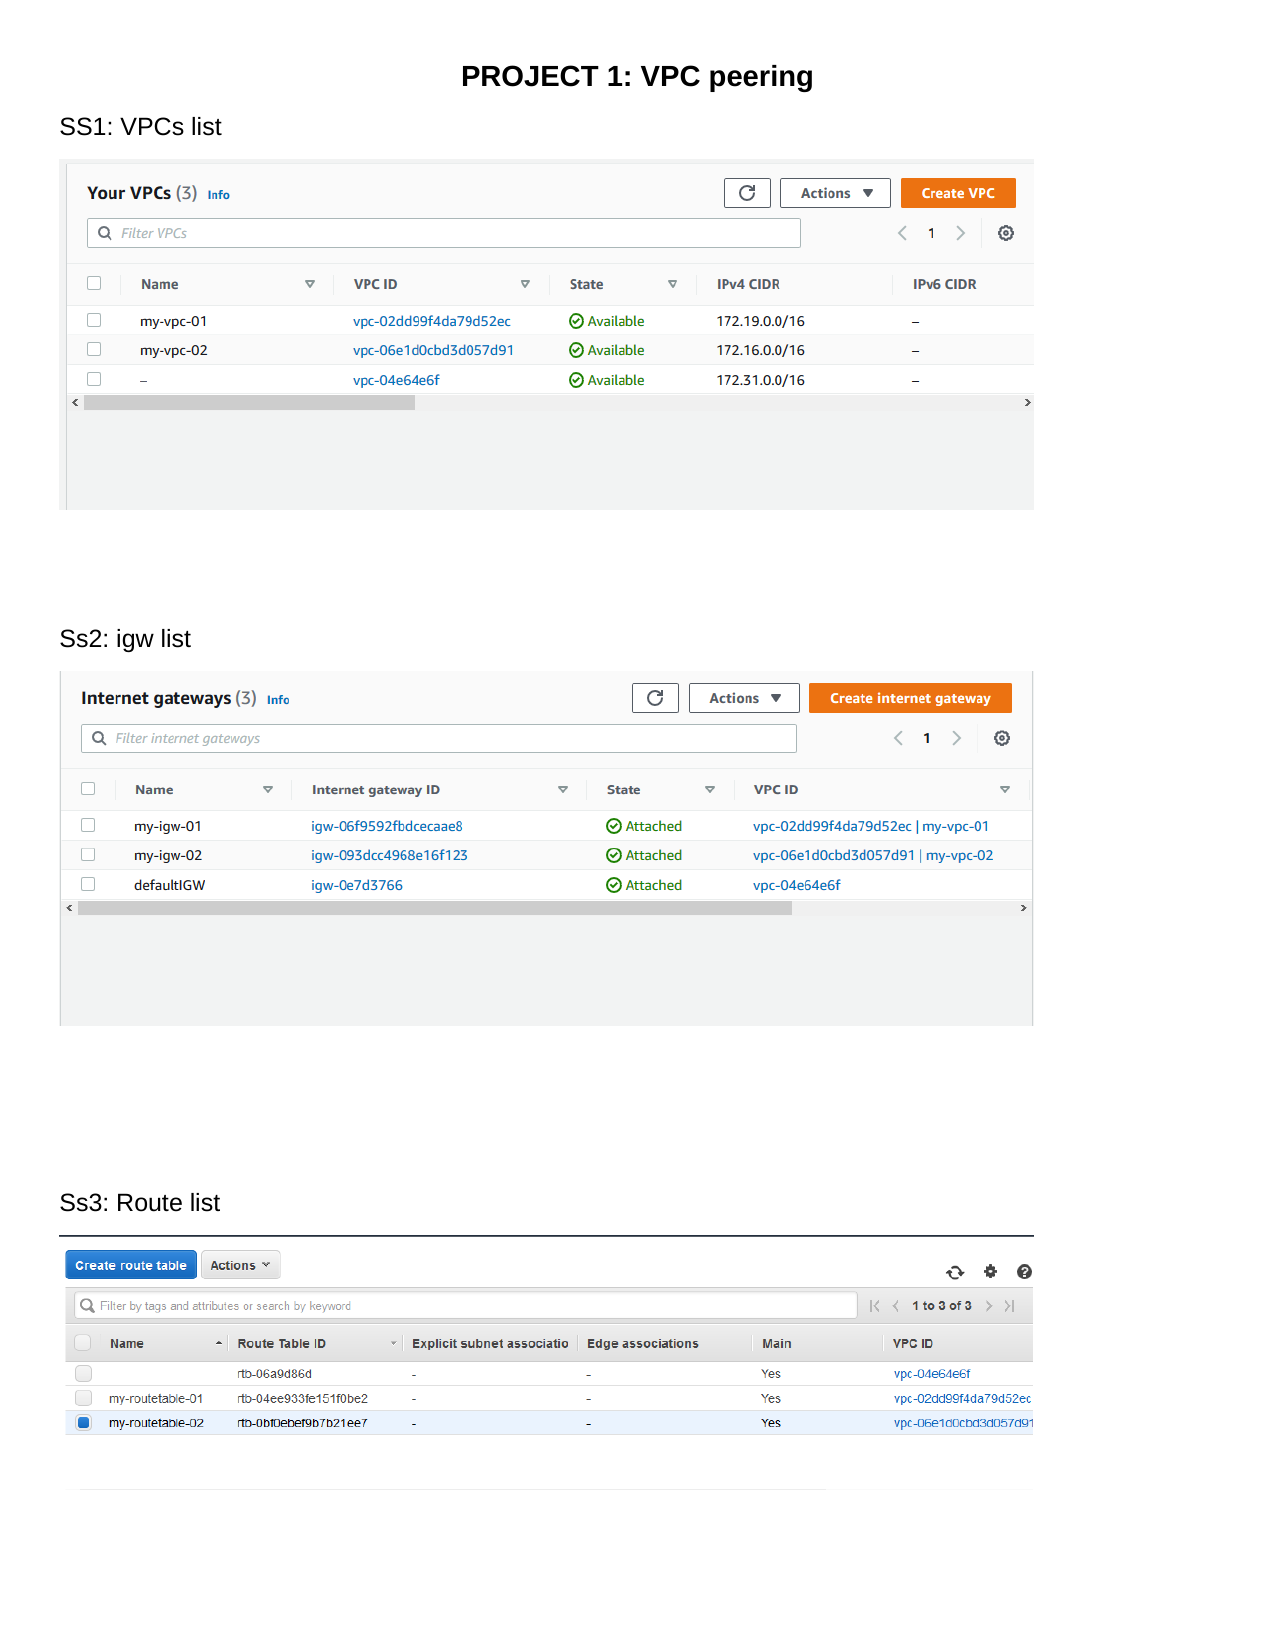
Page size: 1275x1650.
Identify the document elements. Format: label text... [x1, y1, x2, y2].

text SS1: VPCs list [59, 112, 1216, 141]
picture [59, 671, 1034, 1026]
picture [59, 159, 1034, 510]
text Ss2: igw list [59, 624, 1216, 652]
text PROJECT 1: VPC peering [59, 59, 1216, 93]
text Ss3: Route list [59, 1188, 1216, 1217]
picture [59, 1235, 1034, 1490]
